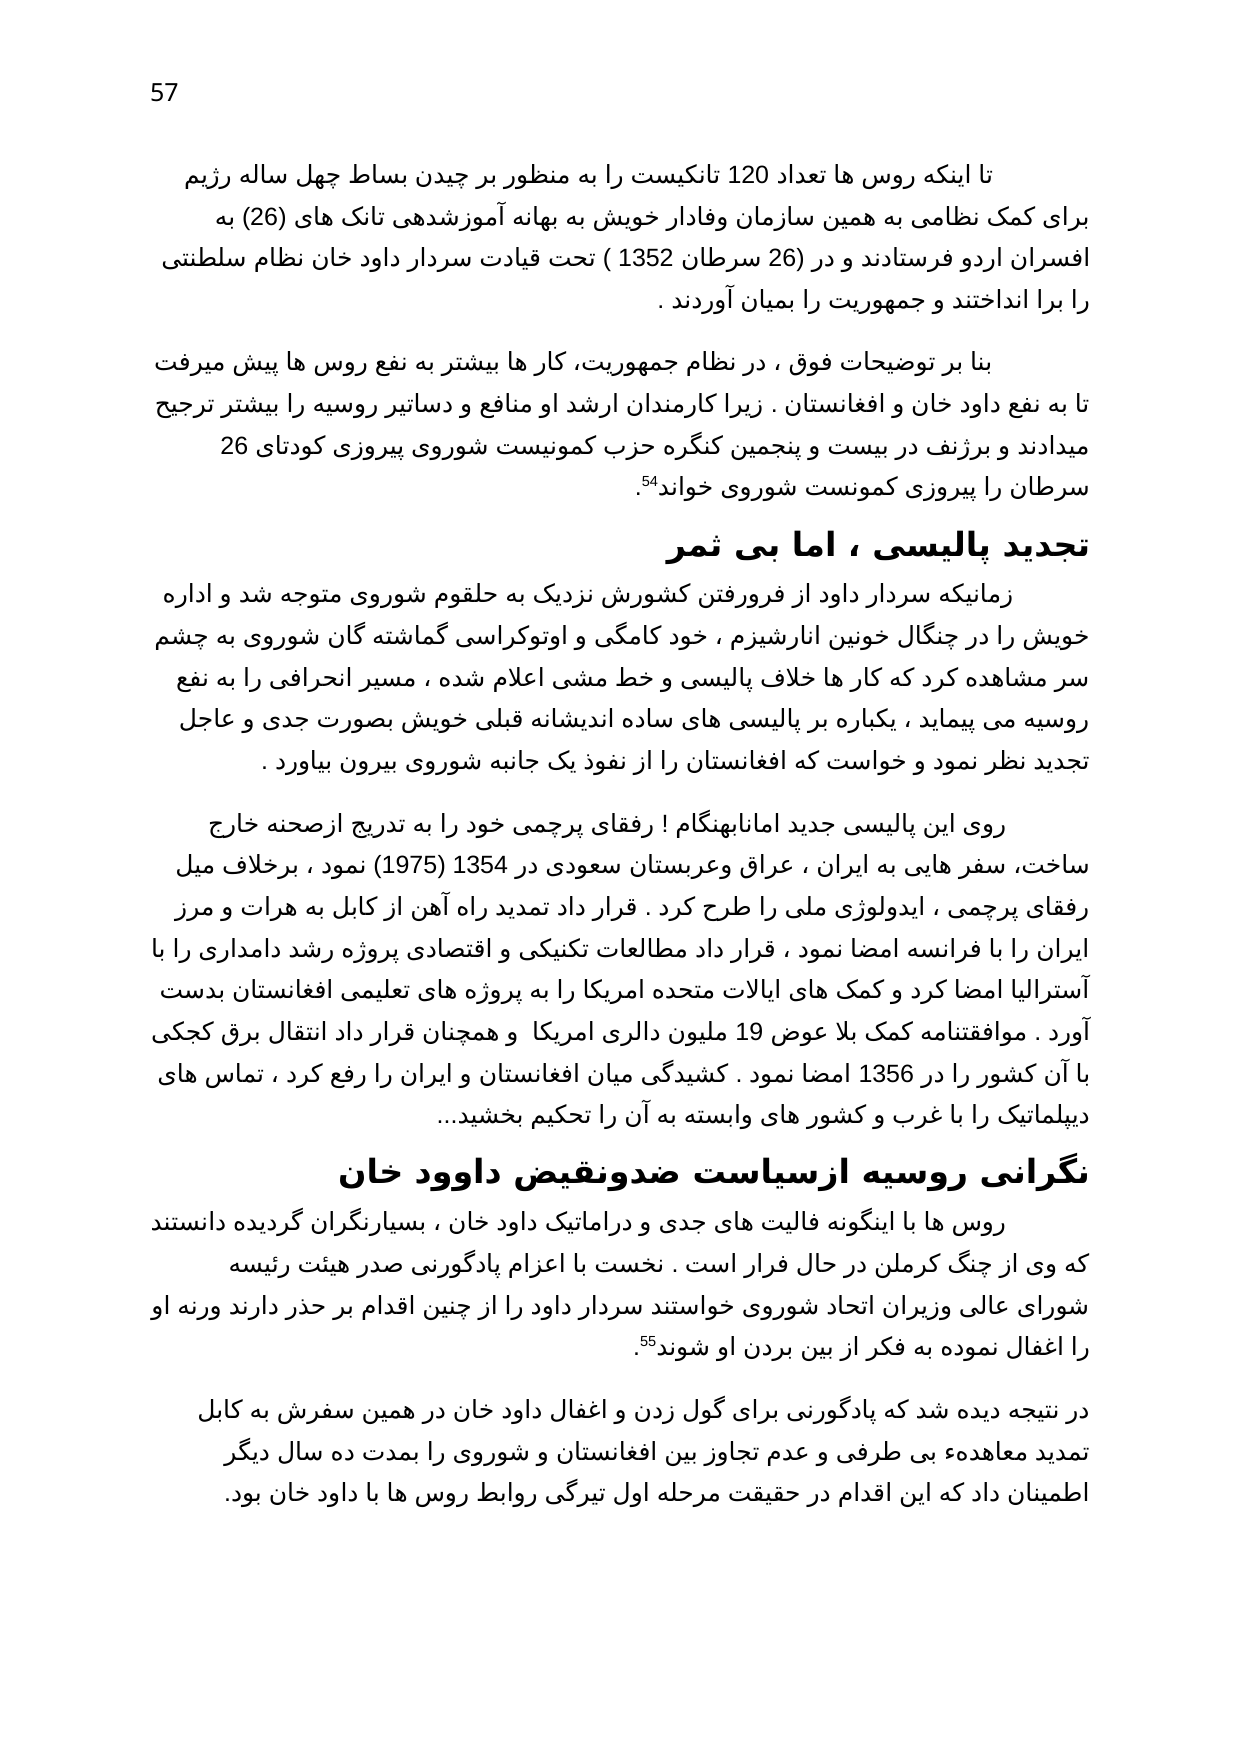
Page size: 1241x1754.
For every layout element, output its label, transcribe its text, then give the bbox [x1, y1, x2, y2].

subtitle نگرانی روسیه ازسیاست ضدونقیض داوود خان [150, 1153, 1090, 1192]
text روس ها با اینگونه فالیت های جدی و دراماتیک داود خان ، بسیارنگران گردیده دانستند که وی از چنگ کرملن در حال فرار است . نخست با اعزام پادگورنی صدر هیئت رئیسه شورای عالی وزیران اتحاد شوروی خواستند سردار داود را از چنین اقدام بر حذر دارند ورنه او را اغفال نموده به فکر از بین بردن او شوند. [150, 1197, 1090, 1364]
subtitle تجدید پالیسی ، اما بی ثمر [150, 525, 1090, 564]
text روی این پالیسی جدید امانابهنگام ! رفقای پرچمی خود را به تدریج ازصحنه خارج ساخت، سفر هایی به ایران ، عراق وعربستان سعودی در 1354 (1975) نمود ، برخلاف میل رفقای پرچمی ، ایدولوژی ملی را طرح کرد . قرار داد تمدید راه آهن از کابل به هرات و مرز ایران را با فرانسه امضا نمود ، قرار داد مطالعات تکنیکی و اقتصادی پروژه رشد دامداری را با آسترالیا امضا کرد و کمک های ایالات متحده امریکا را به پروژه های تعلیمی افغانستان بدست آورد . موافقتنامه کمک بلا عوض 19 ملیون دالری امریکا و همچنان قرار داد انتقال برق کجکی با آن کشور را در 1356 امضا نمود . کشیدگی میان افغانستان و ایران را رفع کرد ، تماس های دیپلماتیک را با غرب و کشور های وابسته به آن را تحکیم بخشید... [150, 799, 1090, 1132]
text تا اینکه روس ها تعداد 120 تانکیست را به منظور بر چیدن بساط چهل ساله رژیم برای کمک نظامی به همین سازمان وفادار خویش به بهانه آموزشدهی تانک های (26) به افسران اردو فرستادند و در (26 سرطان 1352 ) تحت قیادت سردار داود خان نظام سلطنتی را برا انداختند و جمهوریت را بمیان آوردند . [150, 150, 1090, 317]
text در نتیجه دیده شد که پادگورنی برای گول زدن و اغفال داود خان در همین سفرش به کابل تمدید معاهدهء بی طرفی و عدم تجاوز بین افغانستان و شوروی را بمدت ده سال دیگر اطمینان داد که این اقدام در حقیقت مرحله اول تیرگی روابط روس ها با داود خان بود. [150, 1385, 1090, 1510]
text زمانیکه سردار داود از فرورفتن کشورش نزدیک به حلقوم شوروی متوجه شد و اداره خویش را در چنگال خونین انارشیزم ، خود کامگی و اوتوکراسی گماشته گان شوروی به چشم سر مشاهده کرد که کار ها خلاف پالیسی و خط مشی اعلام شده ، مسیر انحرافی را به نفع روسیه می پیماید ، یکباره بر پالیسی های ساده اندیشانه قبلی خویش بصورت جدی و عاجل تجدید نظر نمود و خواست که افغانستان را از نفوذ یک جانبه شوروی بیرون بیاورد . [150, 569, 1090, 778]
text بنا بر توضیحات فوق ، در نظام جمهوریت، کار ها بیشتر به نفع روس ها پیش میرفت تا به نفع داود خان و افغانستان . زیرا کارمندان ارشد او منافع و دساتیر روسیه را بیشتر ترجیح میدادند و برژنف در بیست و پنجمین کنگره حزب کمونیست شوروی پیروزی کودتای 26 سرطان را پیروزی کمونست شوروی خواند. [150, 337, 1090, 504]
